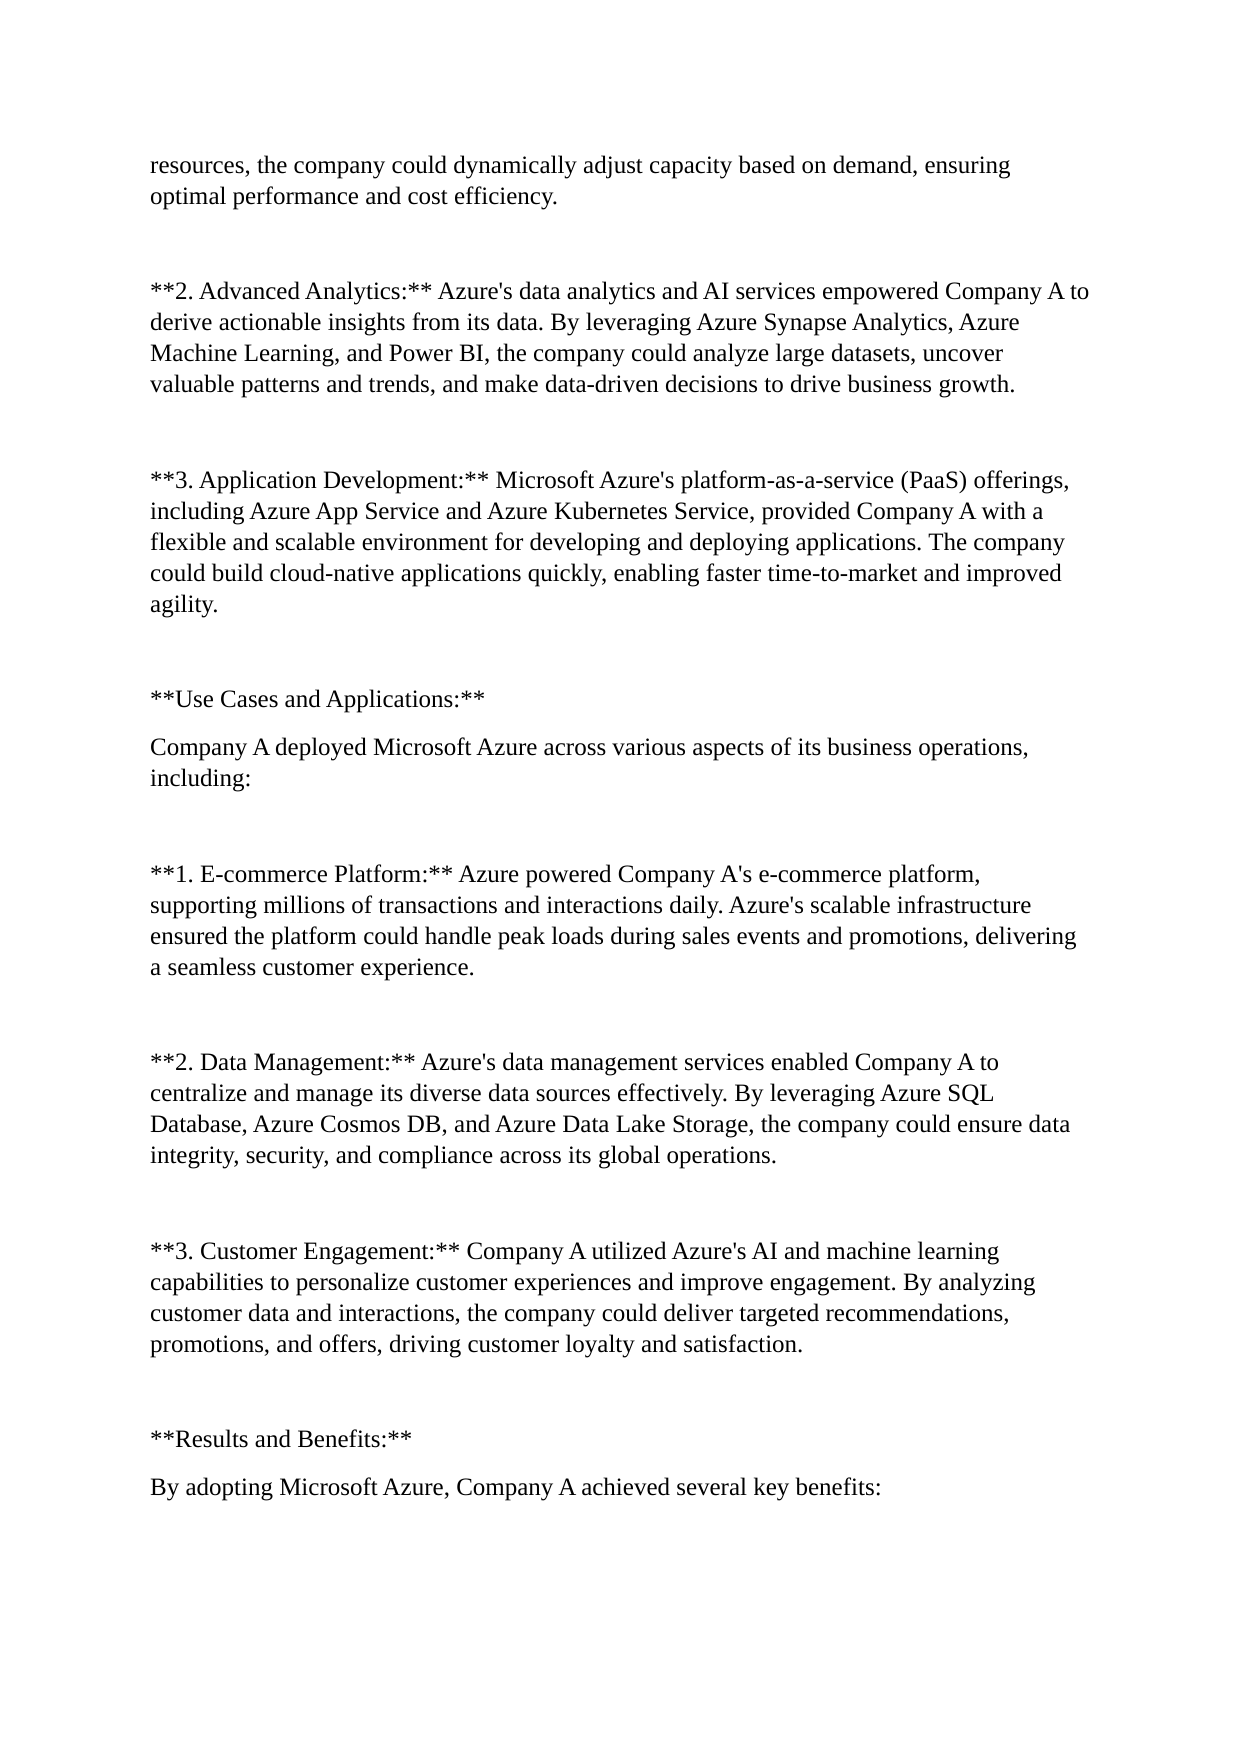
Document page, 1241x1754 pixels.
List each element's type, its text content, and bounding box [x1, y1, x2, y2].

text **1. E-commerce Platform:** Azure powered Company A's e-commerce platform, supporting millions of transactions and interactions daily. Azure's scalable infrastructure ensured the platform could handle peak loads during sales events and promotions, delivering a seamless customer experience. [150, 859, 1090, 981]
text **Results and Benefits:** [150, 1424, 1090, 1453]
text By adopting Microsoft Azure, Company A achieved several key benefits: [150, 1472, 1090, 1501]
text **Use Cases and Applications:** [150, 684, 1090, 713]
text **3. Application Development:** Microsoft Azure's platform-as-a-service (PaaS) offerings, including Azure App Service and Azure Kubernetes Service, provided Company A with a flexible and scalable environment for developing and deploying applications. The company could build cloud-native applications quickly, enabling faster time-to-market and improved agility. [150, 465, 1090, 618]
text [150, 150, 1090, 210]
text **2. Data Management:** Azure's data management services enabled Company A to centralize and manage its diverse data sources effectively. By leveraging Azure SQL Database, Azure Cosmos DB, and Azure Data Lake Storage, the company could ensure data integrity, security, and compliance across its global operations. [150, 1047, 1090, 1169]
text Company A deployed Microsoft Azure across various aspects of its business operations, including: [150, 732, 1090, 792]
text **3. Customer Engagement:** Company A utilized Azure's AI and machine learning capabilities to personalize customer experiences and improve engagement. By analyzing customer data and interactions, the company could deliver targeted recommendations, promotions, and offers, driving customer loyalty and satisfaction. [150, 1236, 1090, 1358]
text **2. Advanced Analytics:** Azure's data analytics and AI services empowered Company A to derive actionable insights from its data. By leveraging Azure Synapse Analytics, Azure Machine Learning, and Power BI, the company could analyze large datasets, uncover valuable patterns and trends, and make data-driven decisions to drive business growth. [150, 276, 1090, 398]
